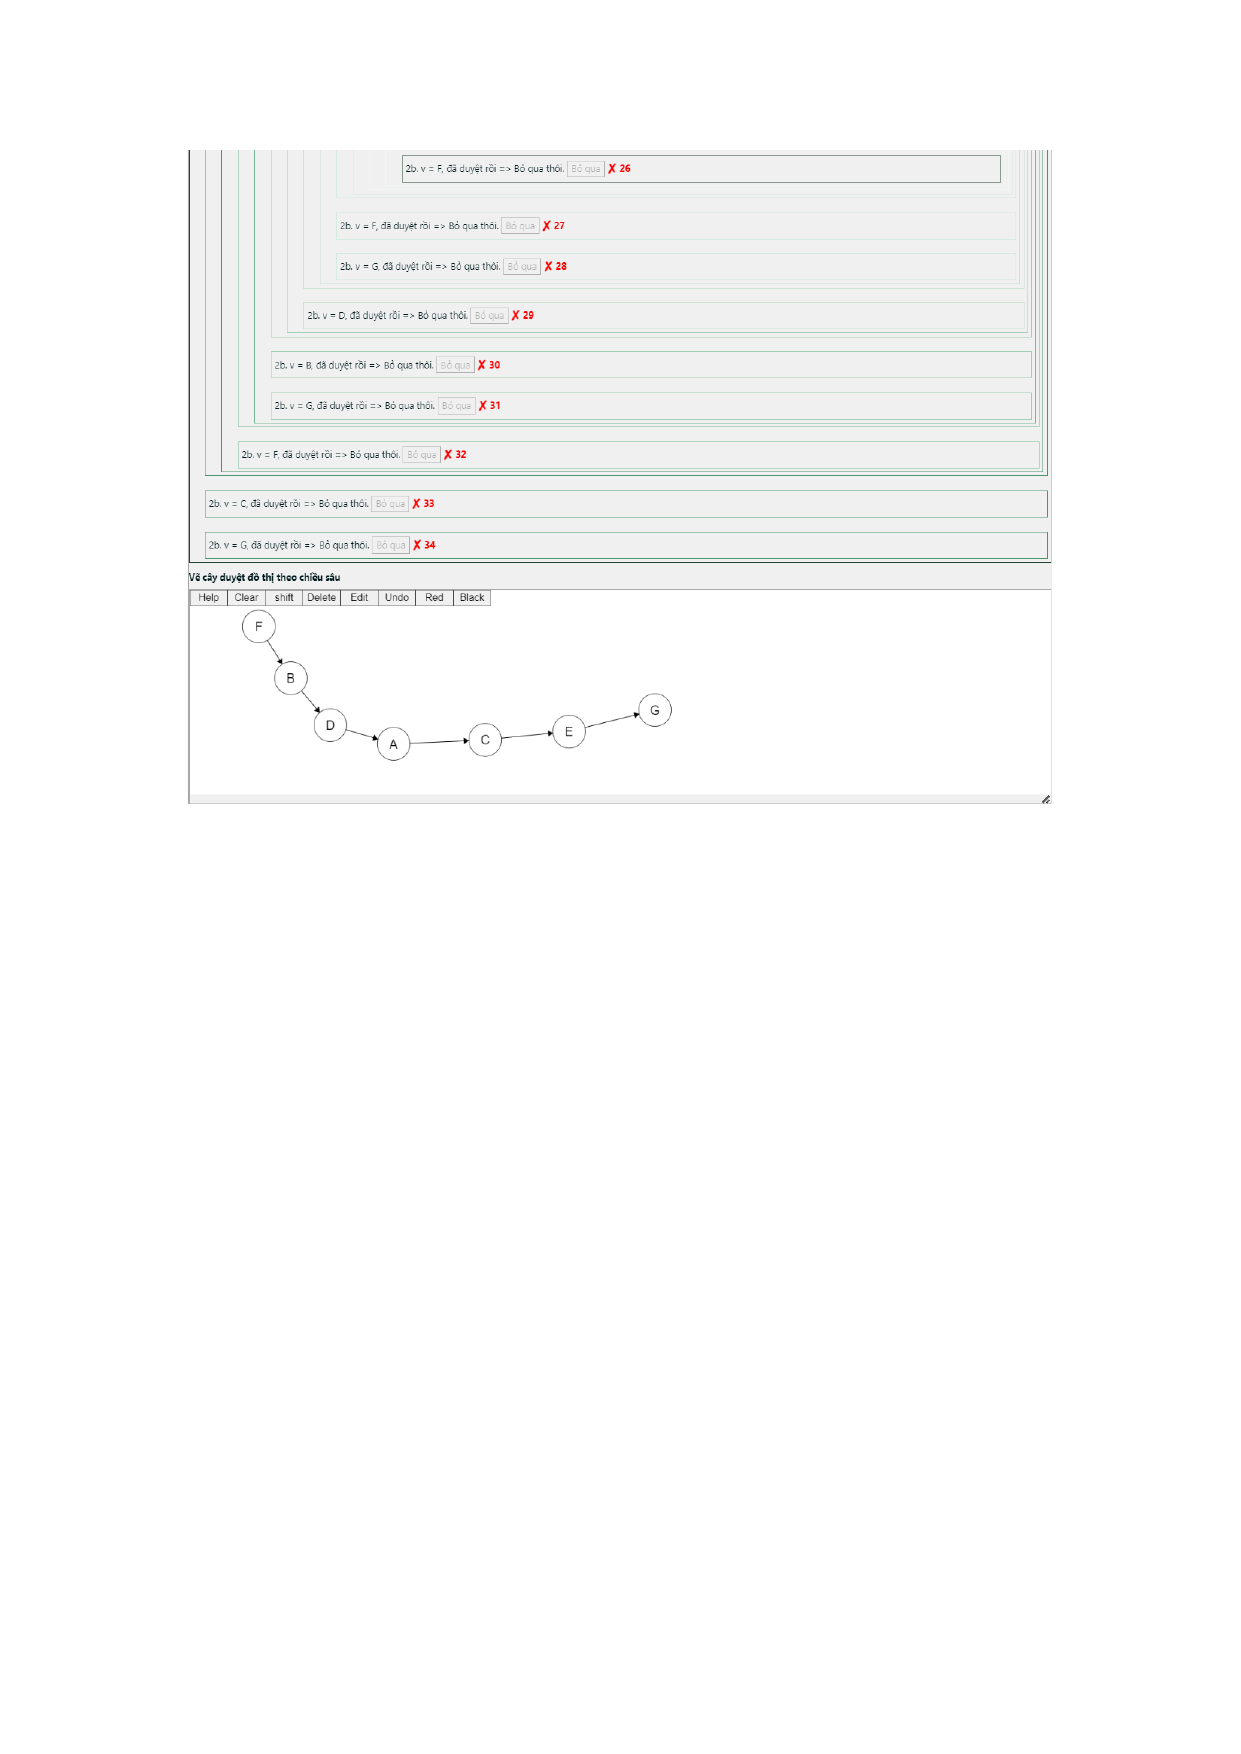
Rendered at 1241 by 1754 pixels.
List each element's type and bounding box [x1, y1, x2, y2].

picture [187, 150, 1052, 804]
